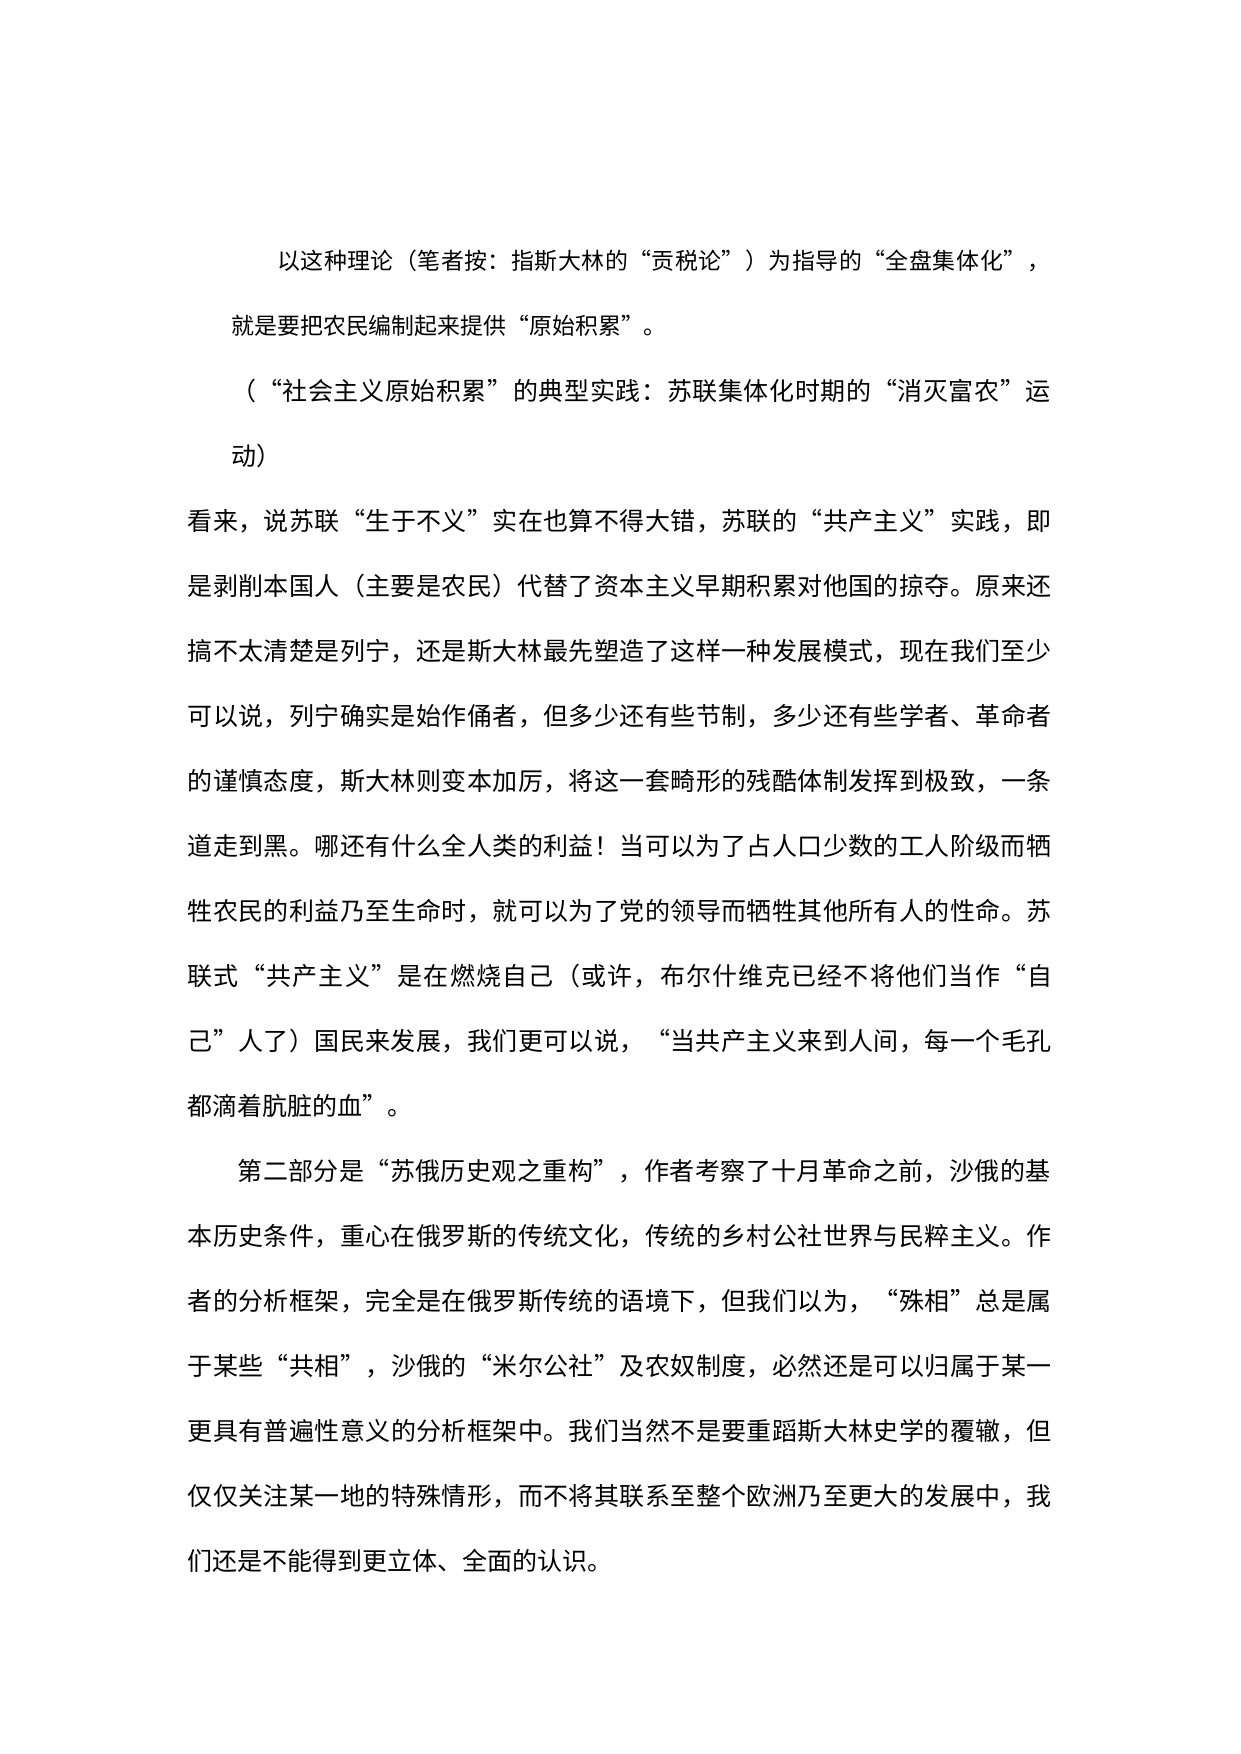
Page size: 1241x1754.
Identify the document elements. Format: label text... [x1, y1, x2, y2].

text 看来，说苏联“生于不义”实在也算不得大错，苏联的“共产主义”实践，即是剥削本国人（主要是农民）代替了资本主义早期积累对他国的掠夺。原来还搞不太清楚是列宁，还是斯大林最先塑造了这样一种发展模式，现在我们至少可以说，列宁确实是始作俑者，但多少还有些节制，多少还有些学者、革命者的谨慎态度，斯大林则变本加厉，将这一套畸形的残酷体制发挥到极致，一条道走到黑。哪还有什么全人类的利益！当可以为了占人口少数的工人阶级而牺牲农民的利益乃至生命时，就可以为了党的领导而牺牲其他所有人的性命。苏联式“共产主义”是在燃烧自己（或许，布尔什维克已经不将他们当作“自己”人了）国民来发展，我们更可以说，“当共产主义来到人间，每一个毛孔都滴着肮脏的血”。 [187, 487, 1053, 1137]
text 以这种理论（笔者按：指斯大林的“贡税论”）为指导的“全盘集体化”，就是要把农民编制起来提供“原始积累”。 [231, 227, 1053, 357]
text （“社会主义原始积累”的典型实践：苏联集体化时期的“消灭富农”运动） [231, 357, 1053, 487]
text 第二部分是“苏俄历史观之重构”，作者考察了十月革命之前，沙俄的基本历史条件，重心在俄罗斯的传统文化，传统的乡村公社世界与民粹主义。作者的分析框架，完全是在俄罗斯传统的语境下，但我们以为，“殊相”总是属于某些“共相”，沙俄的“米尔公社”及农奴制度，必然还是可以归属于某一更具有普遍性意义的分析框架中。我们当然不是要重蹈斯大林史学的覆辙，但仅仅关注某一地的特殊情形，而不将其联系至整个欧洲乃至更大的发展中，我们还是不能得到更立体、全面的认识。 [187, 1137, 1053, 1592]
